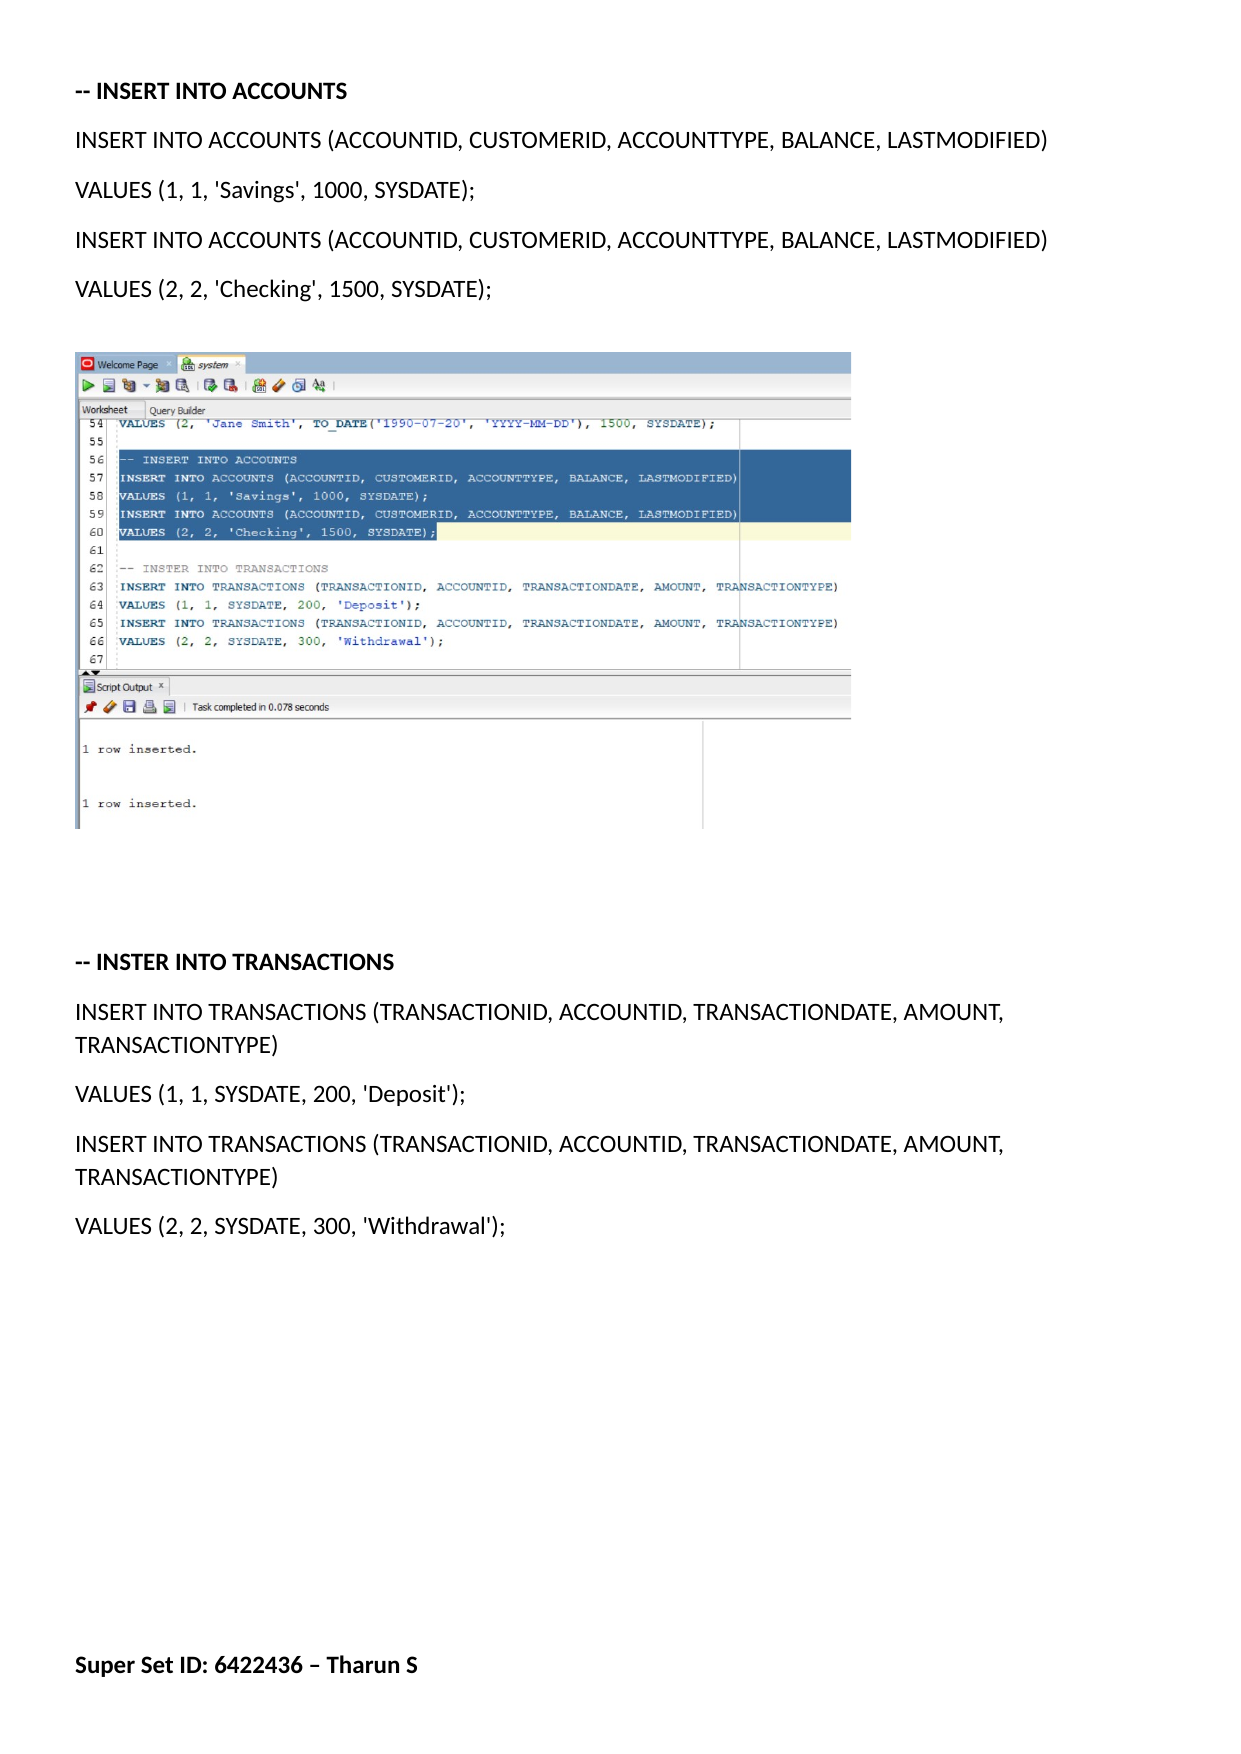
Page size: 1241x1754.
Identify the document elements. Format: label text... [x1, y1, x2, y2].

text INSERT INTO TRANSACTIONS (TRANSACTIONID, ACCOUNTID, TRANSACTIONDATE, AMOUNT, TRANSACTIONTYPE) [75, 1128, 1165, 1191]
picture [75, 352, 852, 829]
text VALUES (1, 1, SYSDATE, 200, 'Deposit'); [75, 1078, 1165, 1109]
text -- INSTER INTO TRANSACTIONS [75, 946, 1165, 977]
text INSERT INTO ACCOUNTS (ACCOUNTID, CUSTOMERID, ACCOUNTTYPE, BALANCE, LASTMODIFIED) [75, 224, 1165, 254]
text VALUES (1, 1, 'Savings', 1000, SYSDATE); [75, 174, 1165, 205]
text VALUES (2, 2, 'Checking', 1500, SYSDATE); [75, 273, 1165, 334]
text INSERT INTO ACCOUNTS (ACCOUNTID, CUSTOMERID, ACCOUNTTYPE, BALANCE, LASTMODIFIED) [75, 124, 1165, 155]
text INSERT INTO TRANSACTIONS (TRANSACTIONID, ACCOUNTID, TRANSACTIONDATE, AMOUNT, TRANSACTIONTYPE) [75, 996, 1165, 1059]
text -- INSERT INTO ACCOUNTS [75, 75, 1165, 106]
text VALUES (2, 2, SYSDATE, 300, 'Withdrawal'); [75, 1210, 1165, 1241]
